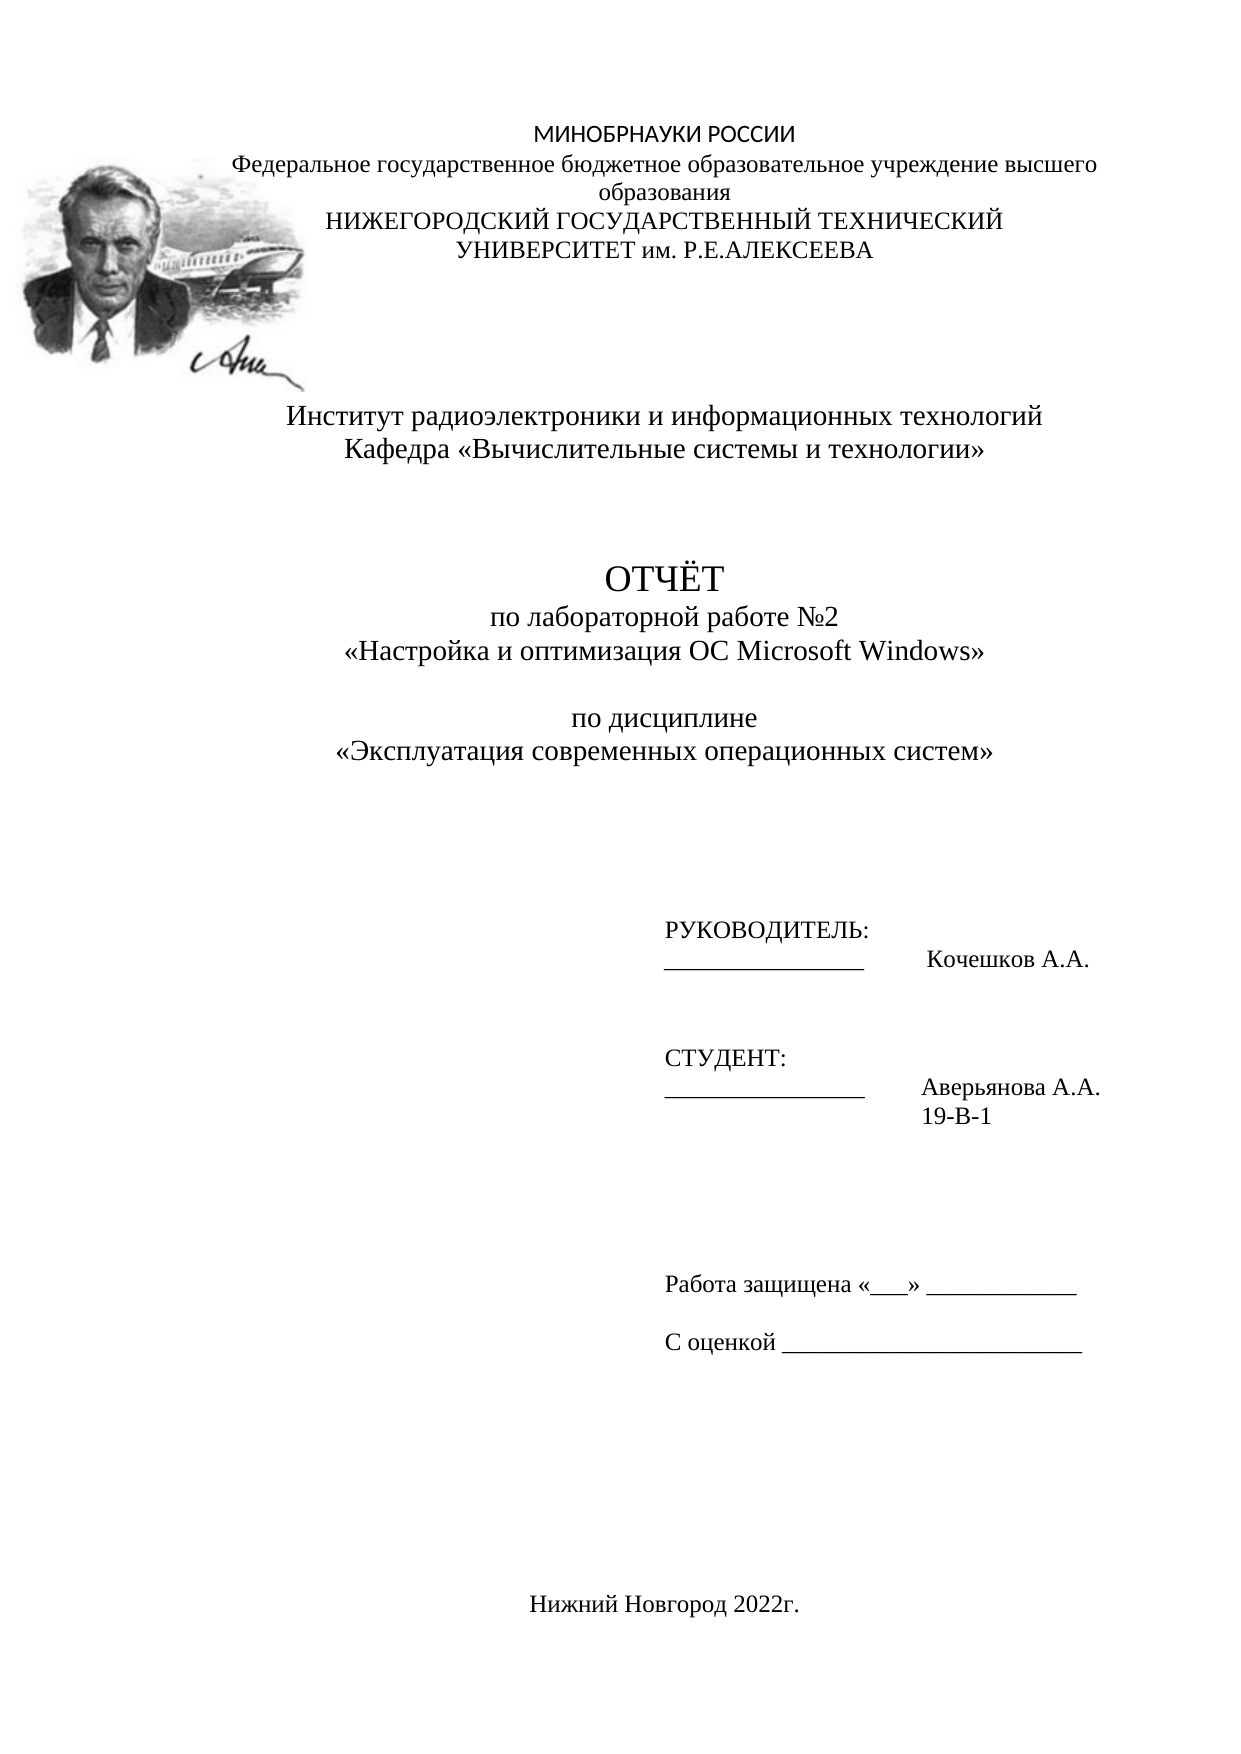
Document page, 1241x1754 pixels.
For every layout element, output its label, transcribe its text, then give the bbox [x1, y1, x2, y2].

text ________________ Кочешков А.А. [177, 944, 1152, 973]
text 19-В-1 [841, 1101, 1152, 1130]
text РУКОВОДИТЕЛЬ: [664, 915, 1152, 944]
text Кафедра «Вычислительные системы и технологии» [177, 431, 1152, 465]
text ОТЧЁТ [177, 556, 1152, 599]
text С оценкой ________________________ [664, 1298, 1152, 1356]
text Работа защищена «___» ____________ [664, 1269, 1152, 1298]
text СТУДЕНТ: [664, 1043, 1152, 1072]
text по дисциплине «Эксплуатация современных операционных систем» [177, 666, 1152, 767]
text УНИВЕРСИТЕТ им. Р.Е.АЛЕКСЕЕВА [177, 235, 1152, 264]
text по лабораторной работе №2 [177, 599, 1152, 633]
text Нижний Новгород 2022г. [177, 1589, 1152, 1618]
text «Настройка и оптимизация ОС Microsoft Windows» [177, 633, 1152, 666]
text Федеральное государственное бюджетное образовательное учреждение высшего образования [177, 149, 1152, 206]
text ________________ Аверьянова А.А. [664, 1072, 1152, 1101]
text Институт радиоэлектроники и информационных технологий [177, 398, 1152, 431]
text МИНОБРНАУКИ РОССИИ [177, 118, 1152, 149]
text НИЖЕГОРОДСКИЙ ГОСУДАРСТВЕННЫЙ ТЕХНИЧЕСКИЙ [177, 206, 1152, 235]
